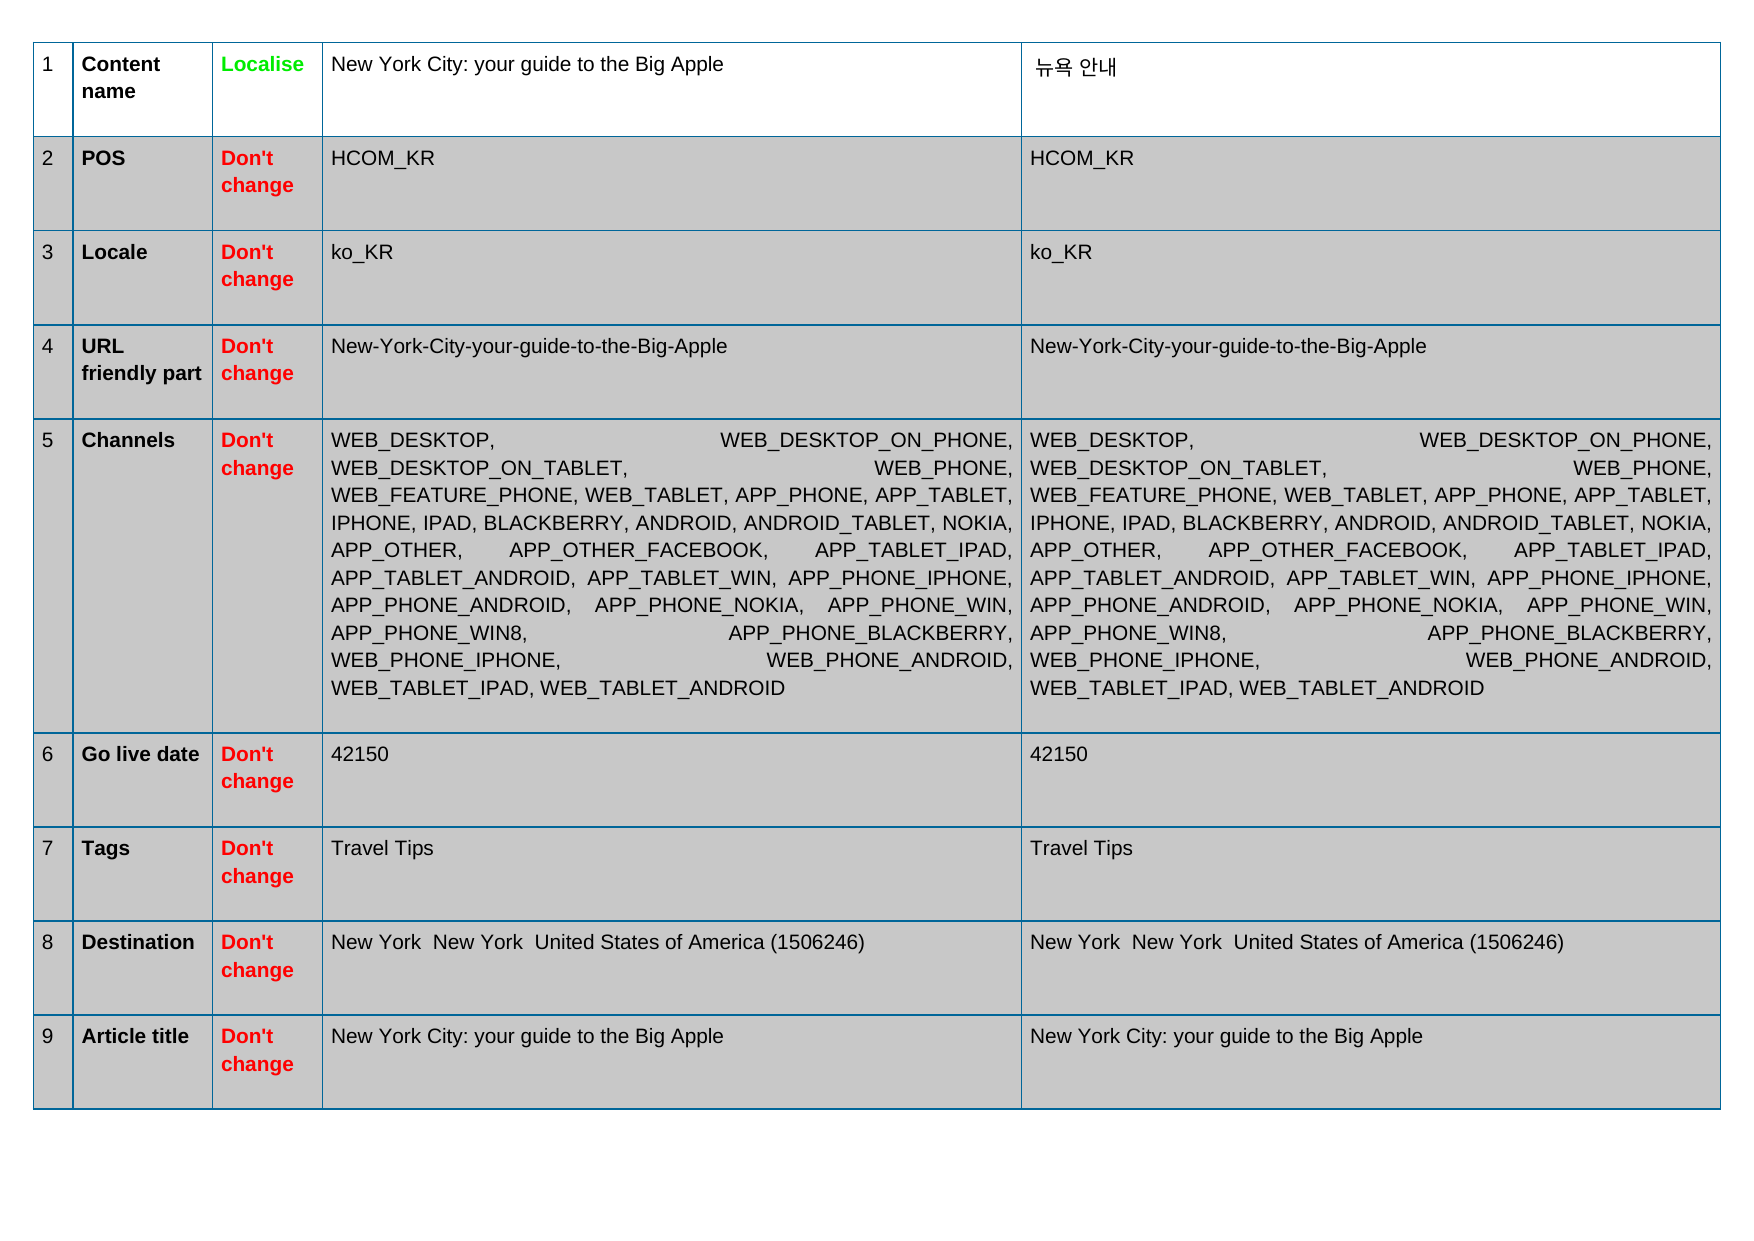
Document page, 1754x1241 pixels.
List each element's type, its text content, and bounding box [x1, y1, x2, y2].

table_cell New York City: your guide to the Big Apple [1022, 1016, 1720, 1108]
table_cell 4 [34, 326, 72, 418]
table_cell HCOM_KR [323, 137, 1021, 230]
table_cell Locale [74, 231, 212, 324]
table_cell 8 [34, 922, 72, 1014]
table_cell ko_KR [1022, 231, 1720, 324]
table_cell New-York-City-your-guide-to-the-Big-Apple [323, 326, 1021, 418]
table_cell Tags [74, 828, 212, 920]
table_cell Travel Tips [323, 828, 1021, 920]
table_header Content name [74, 43, 212, 136]
table_cell Destination [74, 922, 212, 1014]
table_cell 3 [34, 231, 72, 324]
table_header 1 [34, 43, 72, 136]
table_cell Don't change [213, 326, 322, 418]
table_header 뉴욕 안내 [1022, 43, 1720, 136]
table_header New York City: your guide to the Big Apple [323, 43, 1021, 136]
table_cell New York City: your guide to the Big Apple [323, 1016, 1021, 1108]
table_cell WEB_DESKTOP, WEB_DESKTOP_ON_PHONE, WEB_DESKTOP_ON_TABLET, WEB_PHONE, WEB_FEATURE_PHONE, WEB_TABLET, APP_PHONE, APP_TABLET, IPHONE, IPAD, BLACKBERRY, ANDROID, ANDROID_TABLET, NOKIA, APP_OTHER, APP_OTHER_FACEBOOK, APP_TABLET_IPAD, APP_TABLET_ANDROID, APP_TABLET_WIN, APP_PHONE_IPHONE, APP_PHONE_ANDROID, APP_PHONE_NOKIA, APP_PHONE_WIN, APP_PHONE_WIN8, APP_PHONE_BLACKBERRY, WEB_PHONE_IPHONE, WEB_PHONE_ANDROID, WEB_TABLET_IPAD, WEB_TABLET_ANDROID [323, 420, 1021, 732]
table_header Localise [213, 43, 322, 136]
table_cell 2 [34, 137, 72, 230]
table_cell 42150 [323, 734, 1021, 826]
table_cell HCOM_KR [1022, 137, 1720, 230]
table_cell 42150 [1022, 734, 1720, 826]
table_cell Don't change [213, 420, 322, 732]
table_cell New York New York United States of America (1506246) [1022, 922, 1720, 1014]
table_cell URL friendly part [74, 326, 212, 418]
table_cell Channels [74, 420, 212, 732]
table_cell 6 [34, 734, 72, 826]
table_cell POS [74, 137, 212, 230]
table_cell ko_KR [323, 231, 1021, 324]
table_cell New-York-City-your-guide-to-the-Big-Apple [1022, 326, 1720, 418]
table_cell 9 [34, 1016, 72, 1108]
table_cell 5 [34, 420, 72, 732]
table_cell Don't change [213, 922, 322, 1014]
table_cell 7 [34, 828, 72, 920]
table_cell Don't change [213, 231, 322, 324]
table_cell Travel Tips [1022, 828, 1720, 920]
table_cell WEB_DESKTOP, WEB_DESKTOP_ON_PHONE, WEB_DESKTOP_ON_TABLET, WEB_PHONE, WEB_FEATURE_PHONE, WEB_TABLET, APP_PHONE, APP_TABLET, IPHONE, IPAD, BLACKBERRY, ANDROID, ANDROID_TABLET, NOKIA, APP_OTHER, APP_OTHER_FACEBOOK, APP_TABLET_IPAD, APP_TABLET_ANDROID, APP_TABLET_WIN, APP_PHONE_IPHONE, APP_PHONE_ANDROID, APP_PHONE_NOKIA, APP_PHONE_WIN, APP_PHONE_WIN8, APP_PHONE_BLACKBERRY, WEB_PHONE_IPHONE, WEB_PHONE_ANDROID, WEB_TABLET_IPAD, WEB_TABLET_ANDROID [1022, 420, 1720, 732]
table_cell New York New York United States of America (1506246) [323, 922, 1021, 1014]
table_cell Don't change [213, 137, 322, 230]
table_cell Don't change [213, 828, 322, 920]
table_cell Don't change [213, 734, 322, 826]
table_cell Don't change [213, 1016, 322, 1108]
table_cell Go live date [74, 734, 212, 826]
table_cell Article title [74, 1016, 212, 1108]
